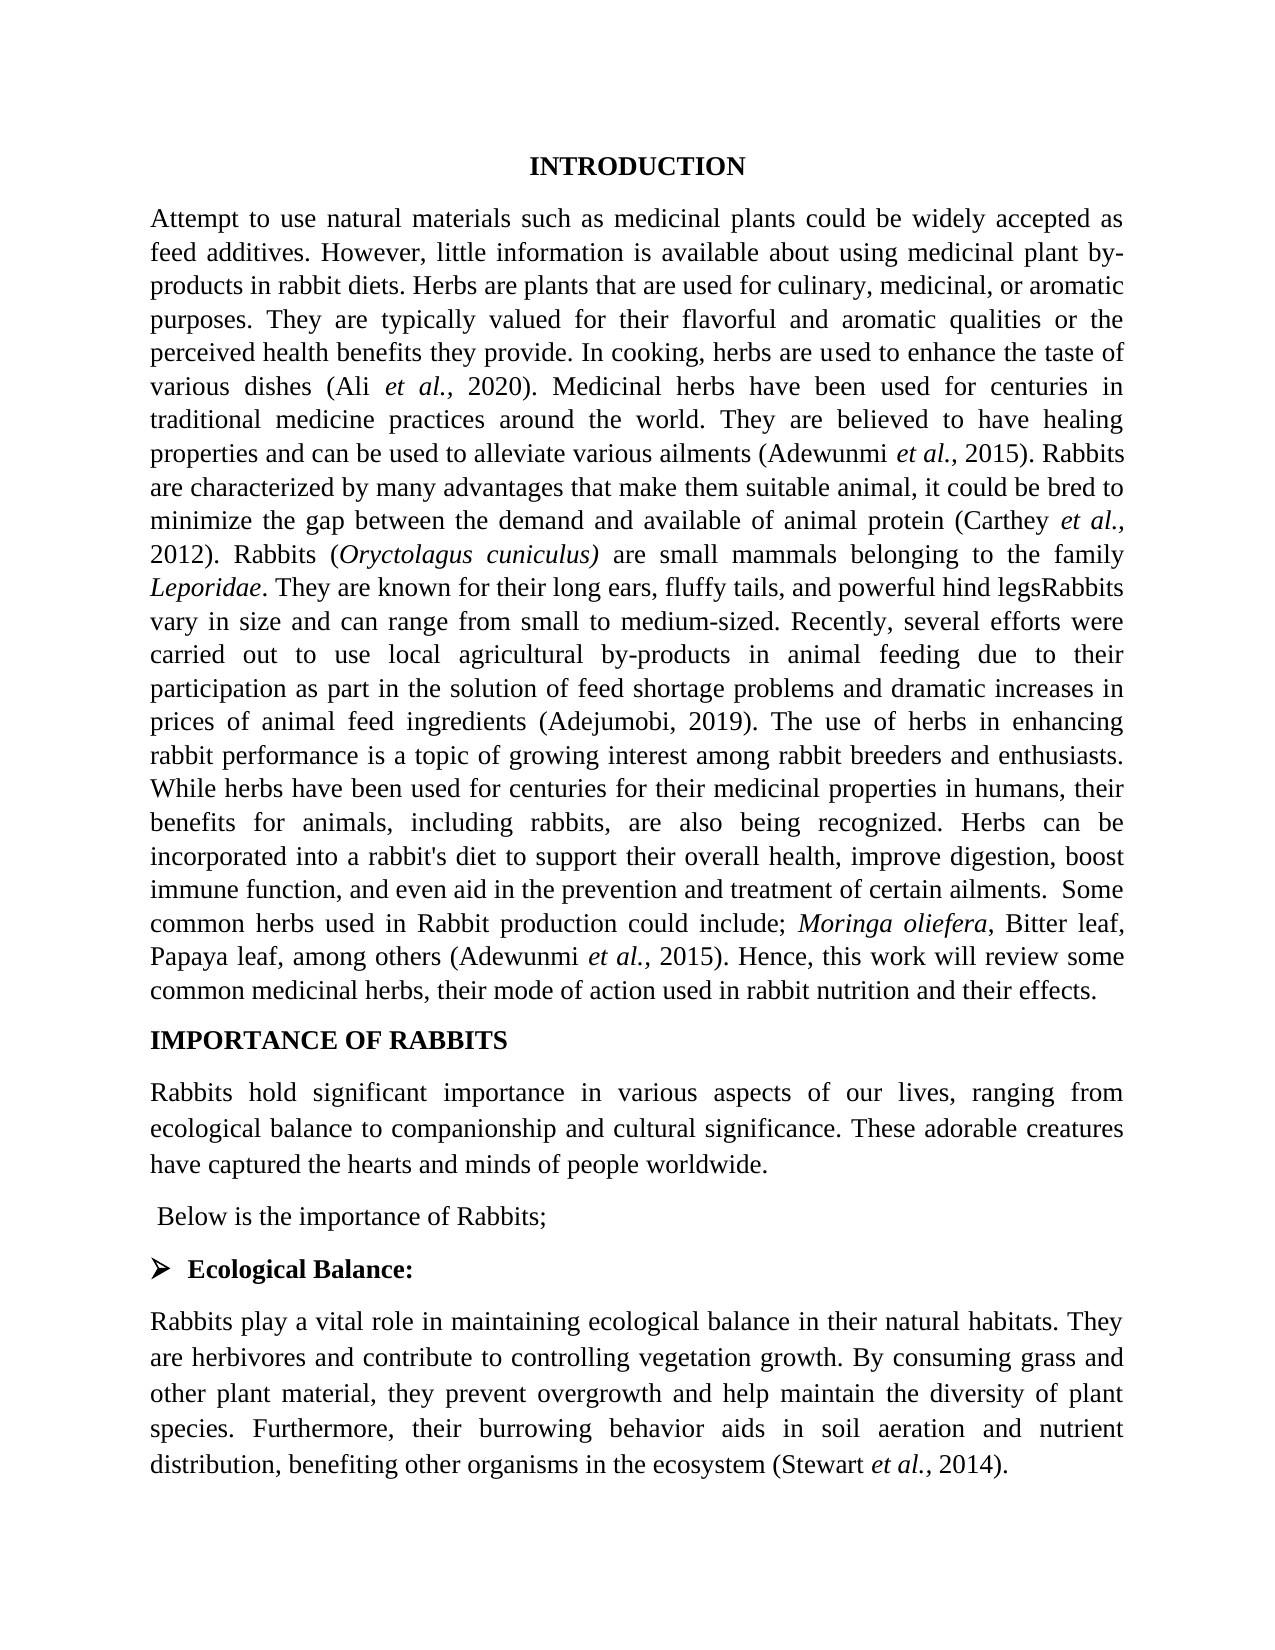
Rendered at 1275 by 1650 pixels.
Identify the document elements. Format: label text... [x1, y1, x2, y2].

text Rabbits play a vital role in maintaining ecological balance in their natural habitats. They are herbivores and contribute to controlling vegetation growth. By consuming grass and other plant material, they prevent overgrowth and help maintain the diversity of plant species. Furthermore, their burrowing behavior aids in soil aeration and nutrient distribution, benefiting other organisms in the ecosystem (Stewart et al., 2014). [150, 1305, 1125, 1479]
text INTRODUCTION [150, 150, 1125, 181]
text Attempt to use natural materials such as medicinal plants could be widely accepted as feed additives. However, little information is available about using medicinal plant by-products in rabbit diets. Herbs are plants that are used for culinary, medicinal, or aromatic purposes. They are typically valued for their flavorful and aromatic qualities or the perceived health benefits they provide. In cooking, herbs are used to enhance the taste of various dishes (Ali et al., 2020). Medicinal herbs have been used for centuries in traditional medicine practices around the world. They are believed to have healing properties and can be used to alleviate various ailments (Adewunmi et al., 2015). Rabbits are characterized by many advantages that make them suitable animal, it could be bred to minimize the gap between the demand and available of animal protein (Carthey et al., 2012). Rabbits (Oryctolagus cuniculus) are small mammals belonging to the family Leporidae. They are known for their long ears, fluffy tails, and powerful hind legsRabbits vary in size and can range from small to medium-sized. Recently, several efforts were carried out to use local agricultural by-products in animal feeding due to their participation as part in the solution of feed shortage problems and dramatic increases in prices of animal feed ingredients (Adejumobi, 2019). The use of herbs in enhancing rabbit performance is a topic of growing interest among rabbit breeders and enthusiasts. While herbs have been used for centuries for their medicinal properties in humans, their benefits for animals, including rabbits, are also being recognized. Herbs can be incorporated into a rabbit's diet to support their overall health, improve digestion, boost immune function, and even aid in the prevention and treatment of certain ailments. Some common herbs used in Rabbit production could include; Moringa oliefera, Bitter leaf, Papaya leaf, among others (Adewunmi et al., 2015). Hence, this work will review some common medicinal herbs, their mode of action used in rabbit nutrition and their effects. [150, 202, 1125, 1005]
text Rabbits hold significant importance in various aspects of our lives, ranging from ecological balance to companionship and cultural significance. These adorable creatures have captured the hearts and minds of people worldwide. [150, 1076, 1125, 1179]
list Ecological Balance: [150, 1253, 1125, 1284]
text IMPORTANCE OF RABBITS [150, 1024, 1125, 1055]
text Below is the importance of Rabbits; [150, 1200, 1125, 1231]
